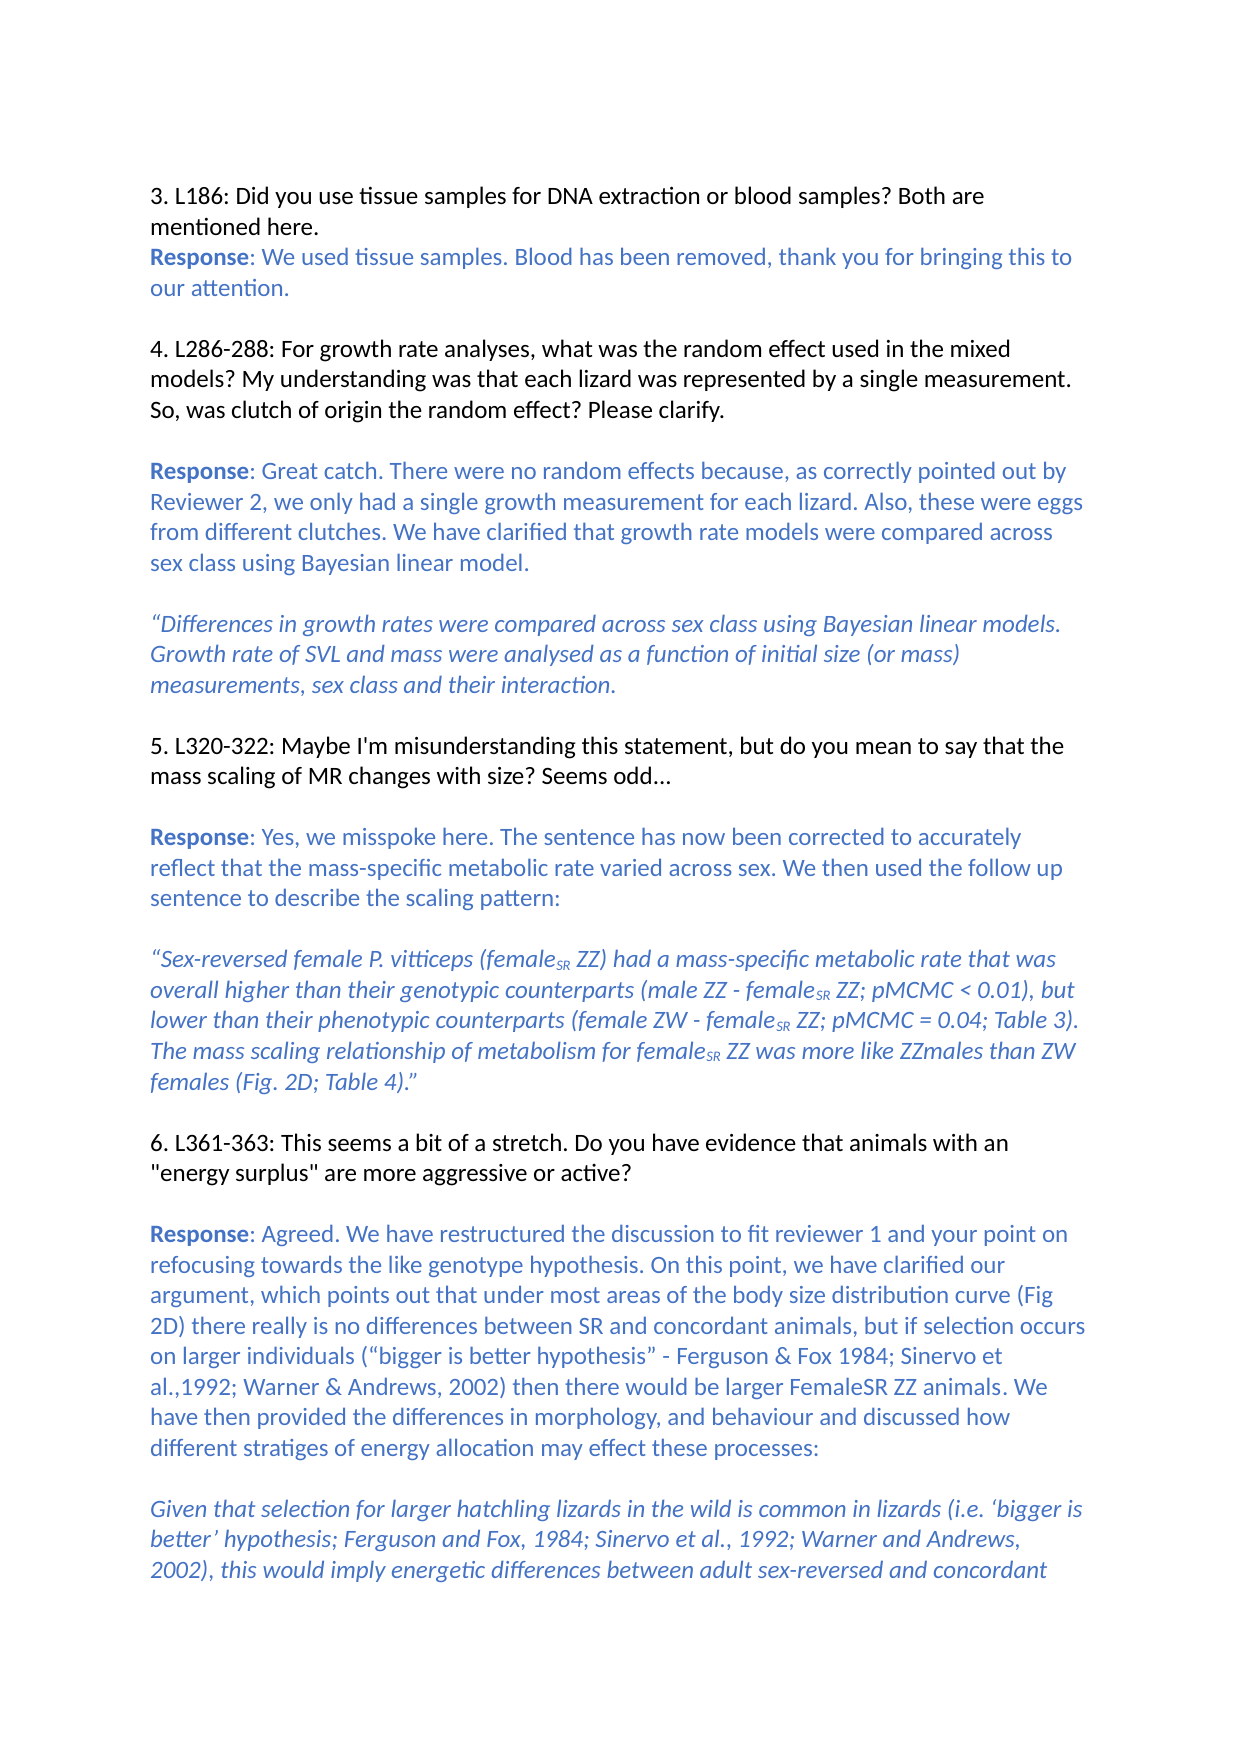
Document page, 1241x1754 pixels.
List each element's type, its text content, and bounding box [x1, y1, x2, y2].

text 6. L361-363: This seems a bit of a stretch. Do you have evidence that animals with an "energy surplus" are more aggressive or active? [150, 1127, 1090, 1188]
text 4. L286-288: For growth rate analyses, what was the random effect used in the mixed models? My understanding was that each lizard was represented by a single measurement. So, was clutch of origin the random effect? Please clarify. [150, 333, 1090, 425]
text “Differences in growth rates were compared across sex class using Bayesian linear models. Growth rate of SVL and mass were analysed as a function of initial size (or mass) measurements, sex class and their interaction. [150, 608, 1090, 699]
text “Sex-reversed female P. vitticeps (femaleSR ZZ) had a mass-specific metabolic rate that was overall higher than their genotypic counterparts (male ZZ - femaleSR ZZ; pMCMC < 0.01), but lower than their phenotypic counterparts (female ZW - femaleSR ZZ; pMCMC = 0.04; Table 3). The mass scaling relationship of metabolism for femaleSR ZZ was more like ZZmales than ZW females (Fig. 2D; Table 4).” [150, 943, 1090, 1096]
text Response: Great catch. There were no random effects because, as correctly pointed out by Reviewer 2, we only had a single growth measurement for each lizard. Also, these were eggs from different clutches. We have clarified that growth rate models were compared across sex class using Bayesian linear model. [150, 455, 1090, 577]
text Response: Agreed. We have restructured the discussion to fit reviewer 1 and your point on refocusing towards the like genotype hypothesis. On this point, we have clarified our argument, which points out that under most areas of the body size distribution curve (Fig 2D) there really is no differences between SR and concordant animals, but if selection occurs on larger individuals (“bigger is better hypothesis” - Ferguson & Fox 1984; Sinervo et al.,1992; Warner & Andrews, 2002) then there would be larger FemaleSR ZZ animals. We have then provided the differences in morphology, and behaviour and discussed how different stratiges of energy allocation may effect these processes: [150, 1218, 1090, 1462]
text Response: We used tissue samples. Blood has been removed, thank you for bringing this to our attention. [150, 242, 1090, 303]
text 5. L320-322: Maybe I'm misunderstanding this statement, but do you mean to say that the mass scaling of MR changes with size? Seems odd... [150, 730, 1090, 791]
text Response: Yes, we misspoke here. The sentence has now been corrected to accurately reflect that the mass-specific metabolic rate varied across sex. We then used the follow up sentence to describe the scaling pattern: [150, 821, 1090, 913]
text 3. L186: Did you use tissue samples for DNA extraction or blood samples? Both are mentioned here. [150, 181, 1090, 242]
